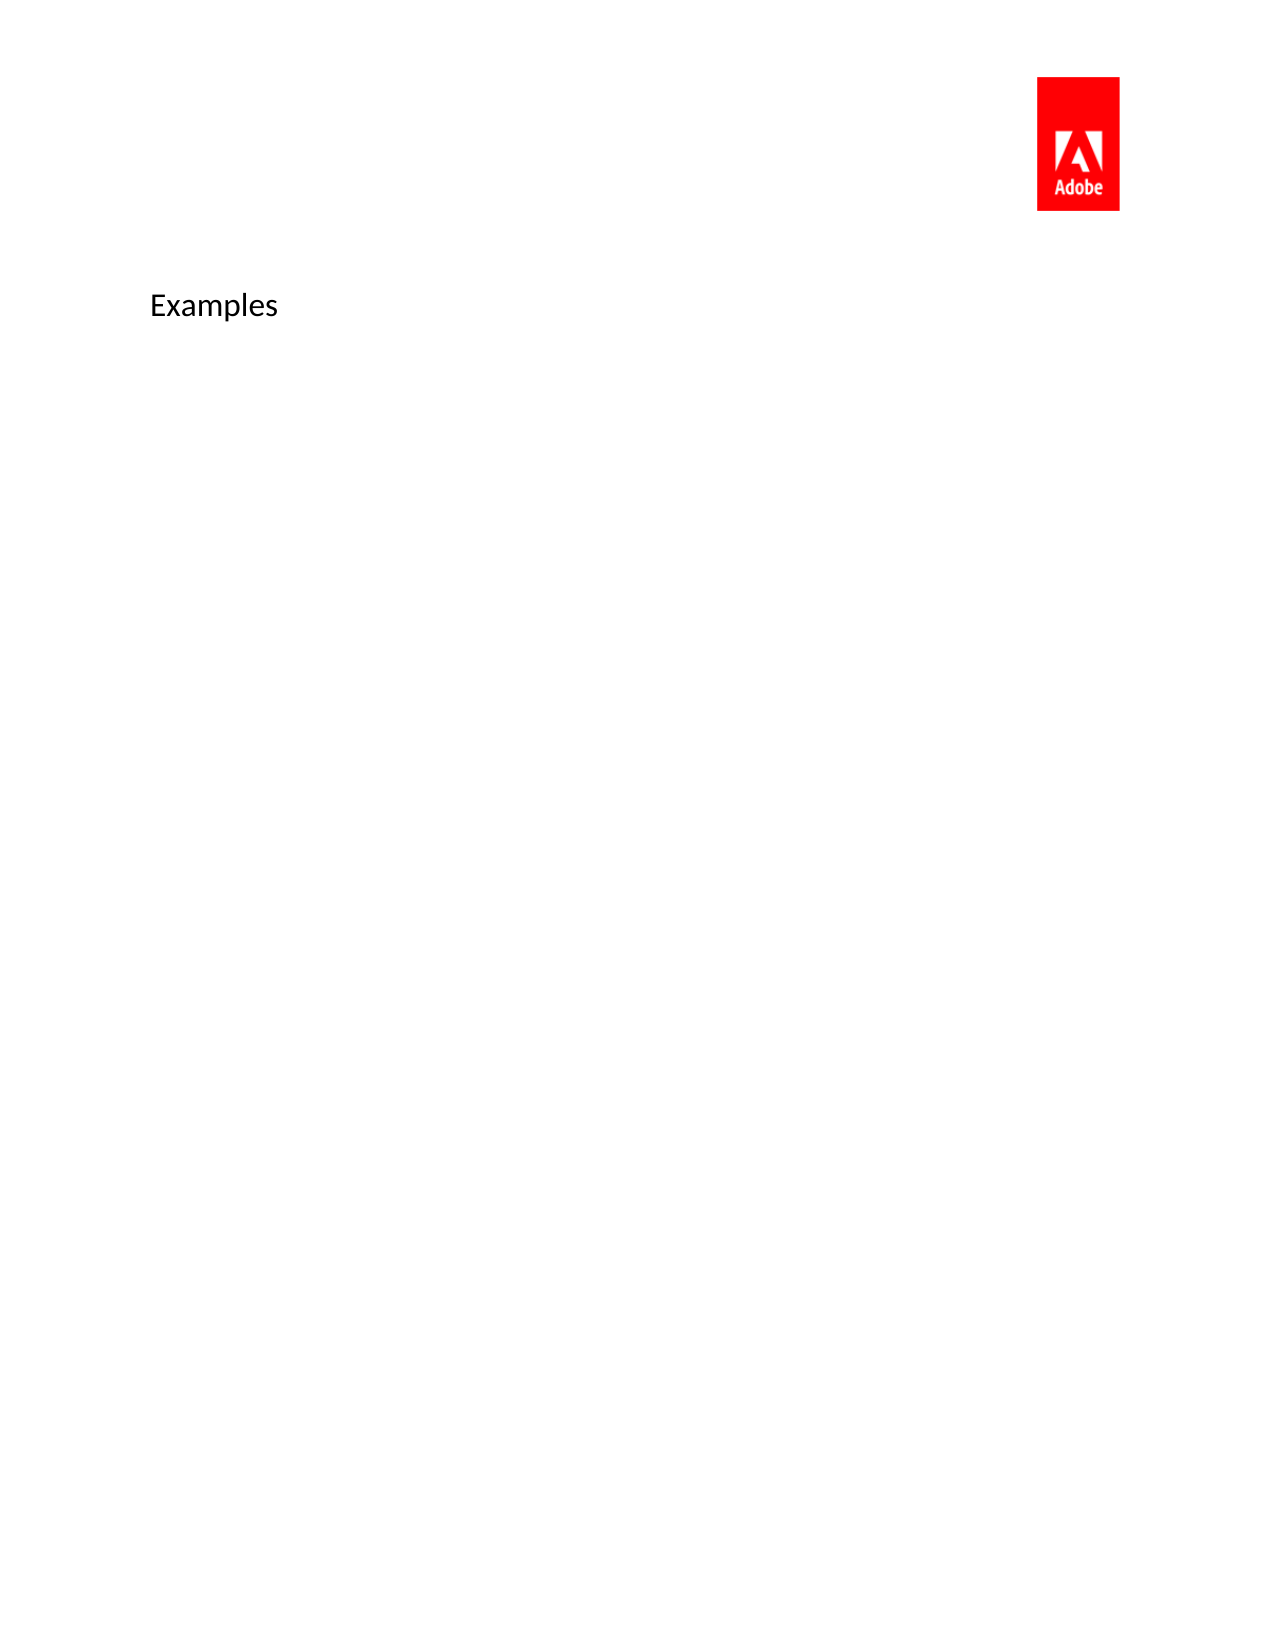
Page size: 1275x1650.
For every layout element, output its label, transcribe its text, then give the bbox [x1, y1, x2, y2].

text Examples [150, 284, 1125, 324]
picture [1033, 75, 1125, 213]
